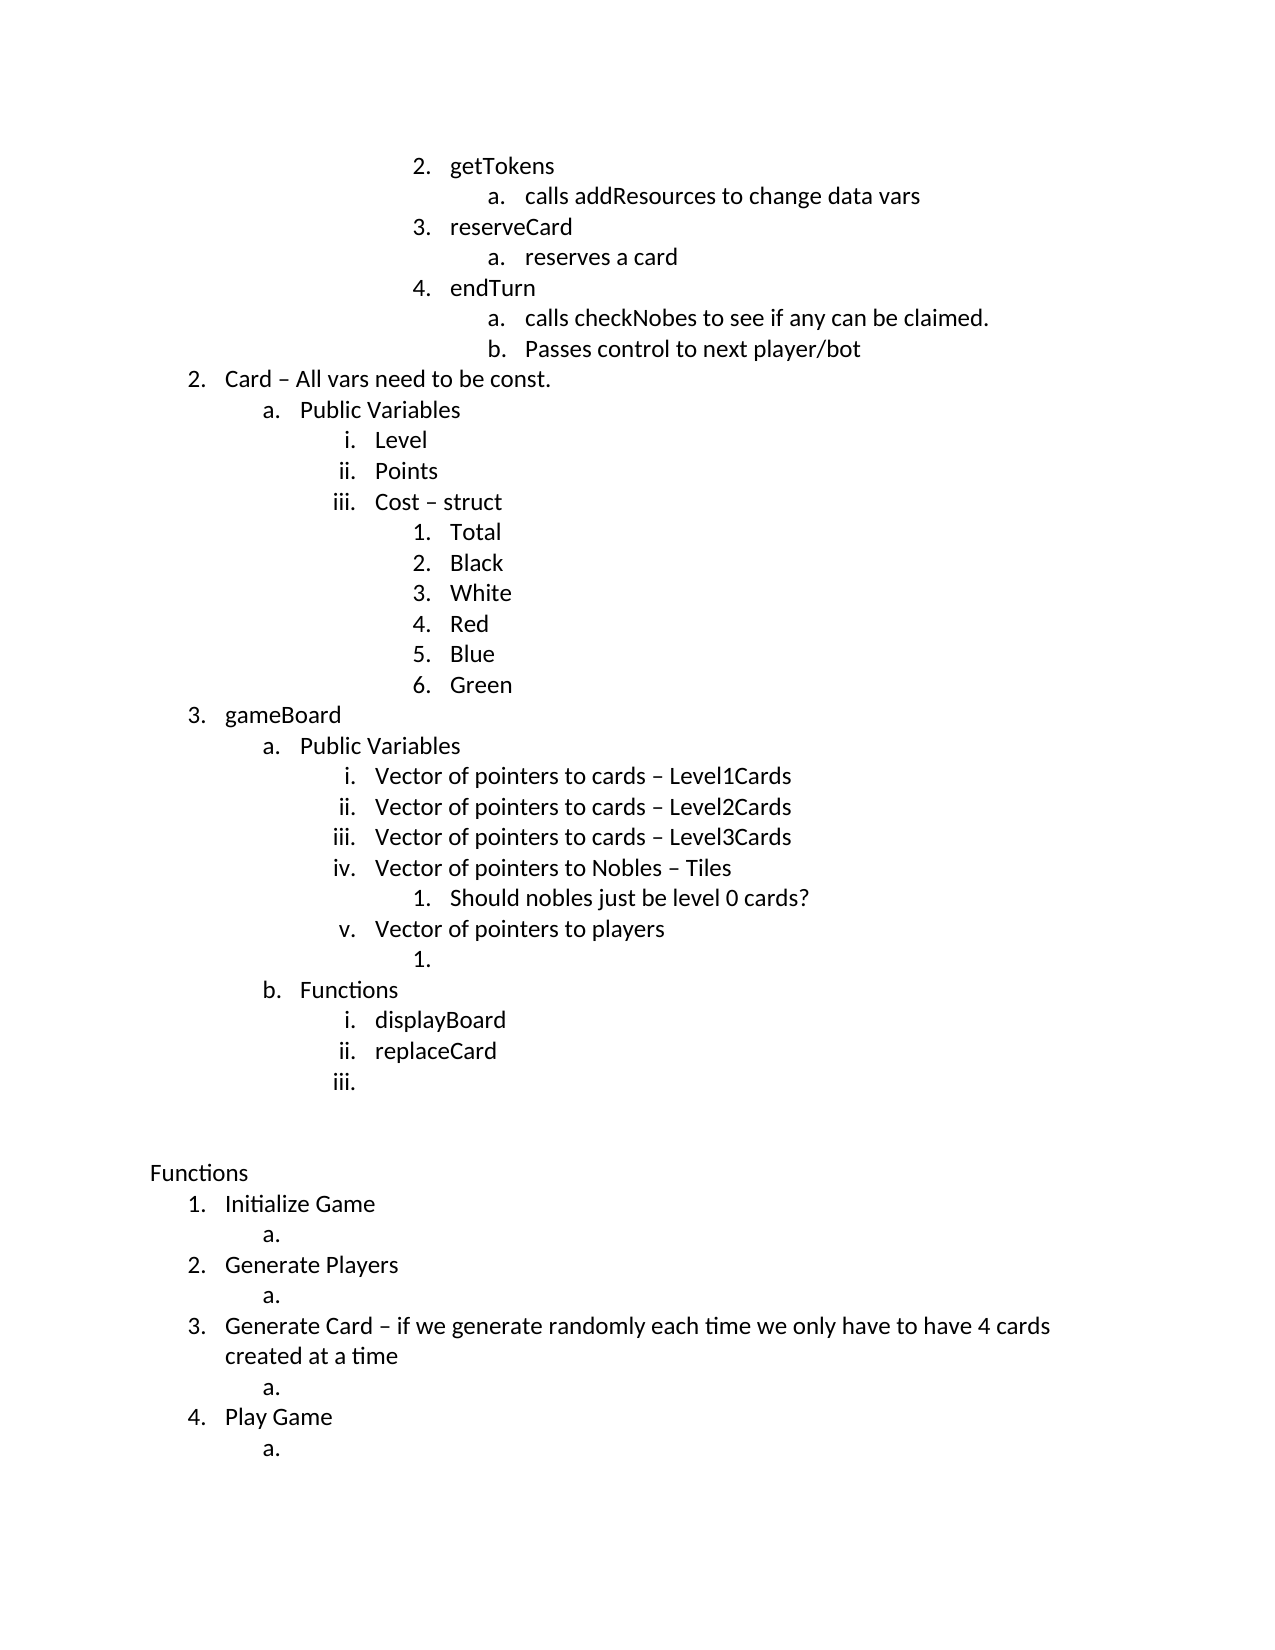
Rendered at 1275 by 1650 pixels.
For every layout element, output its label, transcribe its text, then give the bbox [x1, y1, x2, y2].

list Cost – struct [356, 486, 1125, 516]
list Generate Players [187, 1249, 1125, 1279]
list reserveCard [412, 211, 1125, 242]
list displayBoard [356, 1004, 1125, 1035]
list Should nobles just be level 0 cards? [412, 882, 1125, 913]
list Public Variables [262, 394, 1125, 425]
list Generate Card – if we generate randomly each time we only have to have 4 cards created at a time [187, 1310, 1125, 1371]
list calls checkNobes to see if any can be claimed. [487, 303, 1125, 333]
list calls addResources to change data vars [487, 181, 1125, 211]
list Blue [412, 638, 1125, 669]
list endTurn [412, 272, 1125, 303]
text Functions [150, 1157, 1125, 1188]
list Vector of pointers to Nobles – Tiles [356, 852, 1125, 882]
list Vector of pointers to cards – Level3Cards [356, 821, 1125, 852]
list Public Variables [262, 730, 1125, 760]
list Black [412, 547, 1125, 577]
list reserves a card [487, 242, 1125, 272]
list White [412, 577, 1125, 608]
list Level [356, 425, 1125, 455]
list Play Game [187, 1401, 1125, 1432]
list Red [412, 608, 1125, 638]
list Vector of pointers to cards – Level1Cards [356, 760, 1125, 791]
list Green [412, 669, 1125, 699]
list getTokens [412, 150, 1125, 181]
list Card – All vars need to be const. [187, 364, 1125, 394]
list Passes control to next player/bot [487, 333, 1125, 364]
list replaceCard [356, 1035, 1125, 1066]
list Total [412, 516, 1125, 547]
list gameBoard [187, 699, 1125, 730]
list Functions [262, 974, 1125, 1004]
list Points [356, 455, 1125, 486]
list Initialize Game [187, 1188, 1125, 1218]
list Vector of pointers to players [356, 913, 1125, 943]
list Vector of pointers to cards – Level2Cards [356, 791, 1125, 821]
